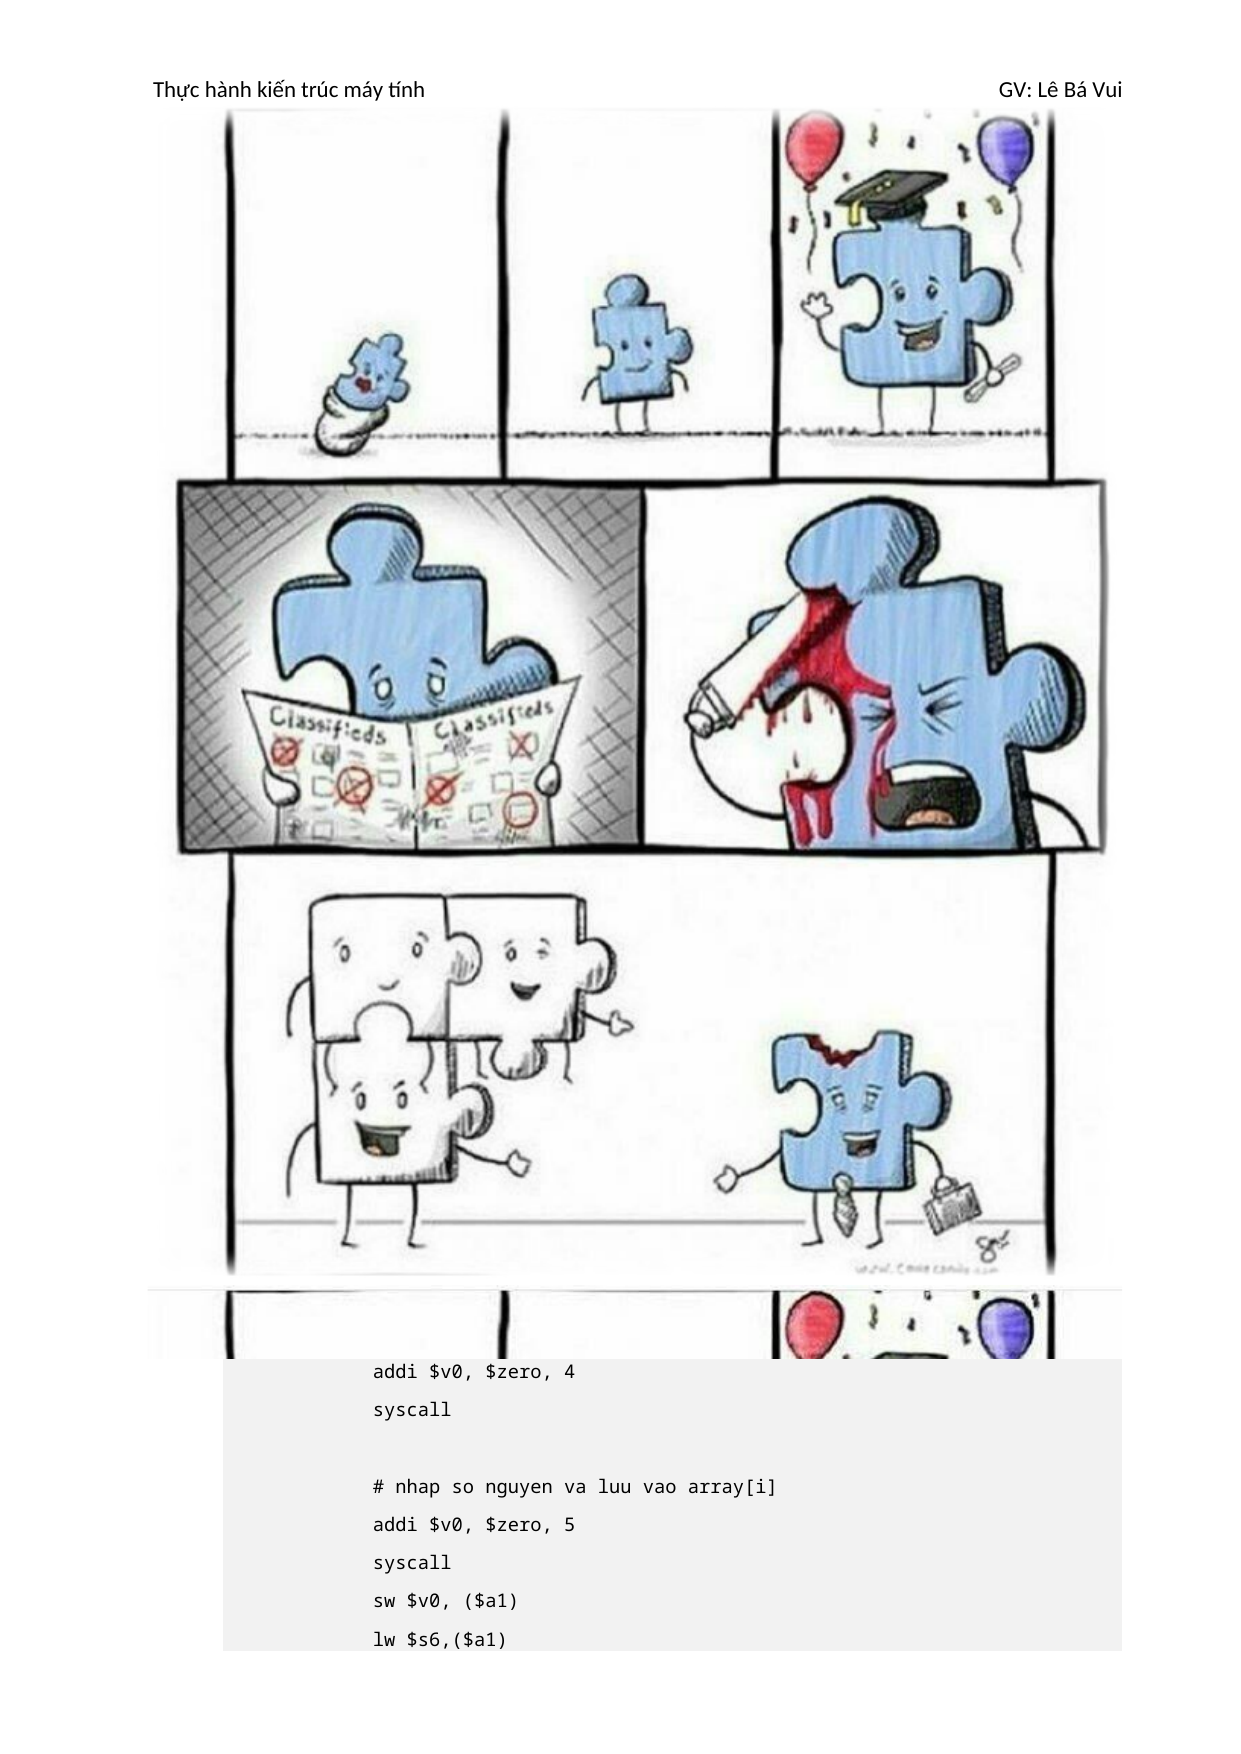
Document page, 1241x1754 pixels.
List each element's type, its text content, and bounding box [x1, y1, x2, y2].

text # nhap so nguyen va luu vao array[i] [223, 1473, 1122, 1498]
picture [147, 1285, 1123, 1359]
text syscall [223, 1549, 1122, 1575]
text sw $v0, ($a1) [223, 1588, 1122, 1613]
text lw $s6,($a1) [223, 1626, 1122, 1651]
text addi $v0, $zero, 4 [223, 1359, 1122, 1384]
picture [177, 132, 1093, 1255]
text addi $v0, $zero, 5 [223, 1511, 1122, 1537]
text syscall [223, 1396, 1122, 1422]
